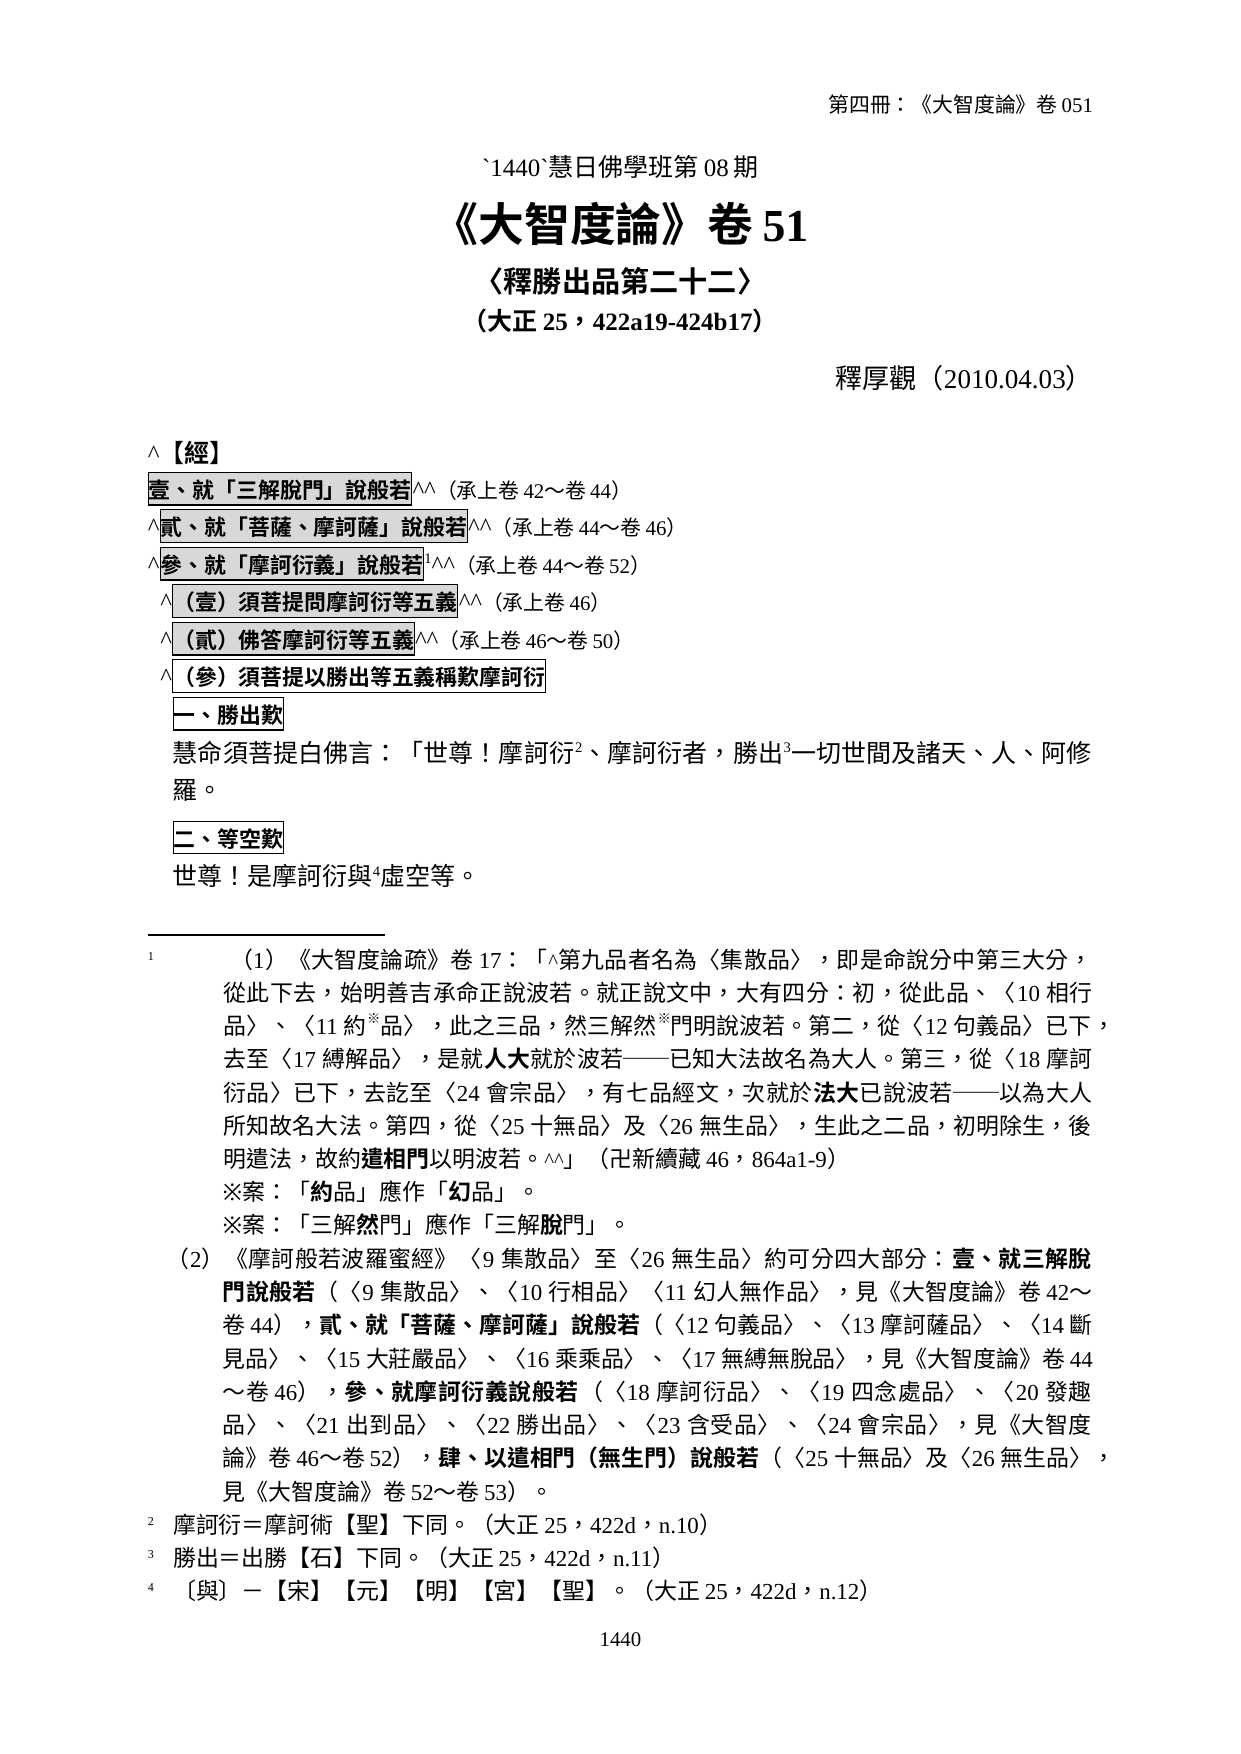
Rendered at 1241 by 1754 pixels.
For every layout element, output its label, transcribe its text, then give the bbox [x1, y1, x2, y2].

text ^（壹）須菩提問摩訶衍等五義^^（承上卷46） [160, 582, 1092, 620]
text ^（參）須菩提以勝出等五義稱歎摩訶衍 [160, 657, 1092, 695]
text 壹、就「三解脫門」說般若^^（承上卷42～卷44） [148, 470, 1092, 507]
text 《大智度論》卷51 [148, 184, 1092, 259]
text 〈釋勝出品第二十二〉 [148, 259, 1092, 301]
text 釋厚觀（2010.04.03） [148, 339, 1092, 414]
text 世尊！是摩訶衍與虛空等。 [173, 856, 1092, 894]
text `1440`慧日佛學班第08期 [148, 148, 1092, 184]
text ^貳、就「菩薩、摩訶薩」說般若^^（承上卷44～卷46） [148, 507, 1092, 545]
text ^【經】 [148, 432, 1092, 470]
text 二、等空歎 [173, 819, 1092, 856]
text 慧命須菩提白佛言：「世尊！摩訶衍、摩訶衍者，勝出一切世間及諸天、人、阿修羅。 [173, 732, 1092, 807]
text ^（貳）佛答摩訶衍等五義^^（承上卷46～卷50） [160, 620, 1092, 657]
text 一、勝出歎 [173, 695, 1092, 732]
text （大正25，19-424b17） [148, 301, 1092, 339]
text ^參、就「摩訶衍義」說般若^^（承上卷44～卷52） [148, 545, 1092, 582]
